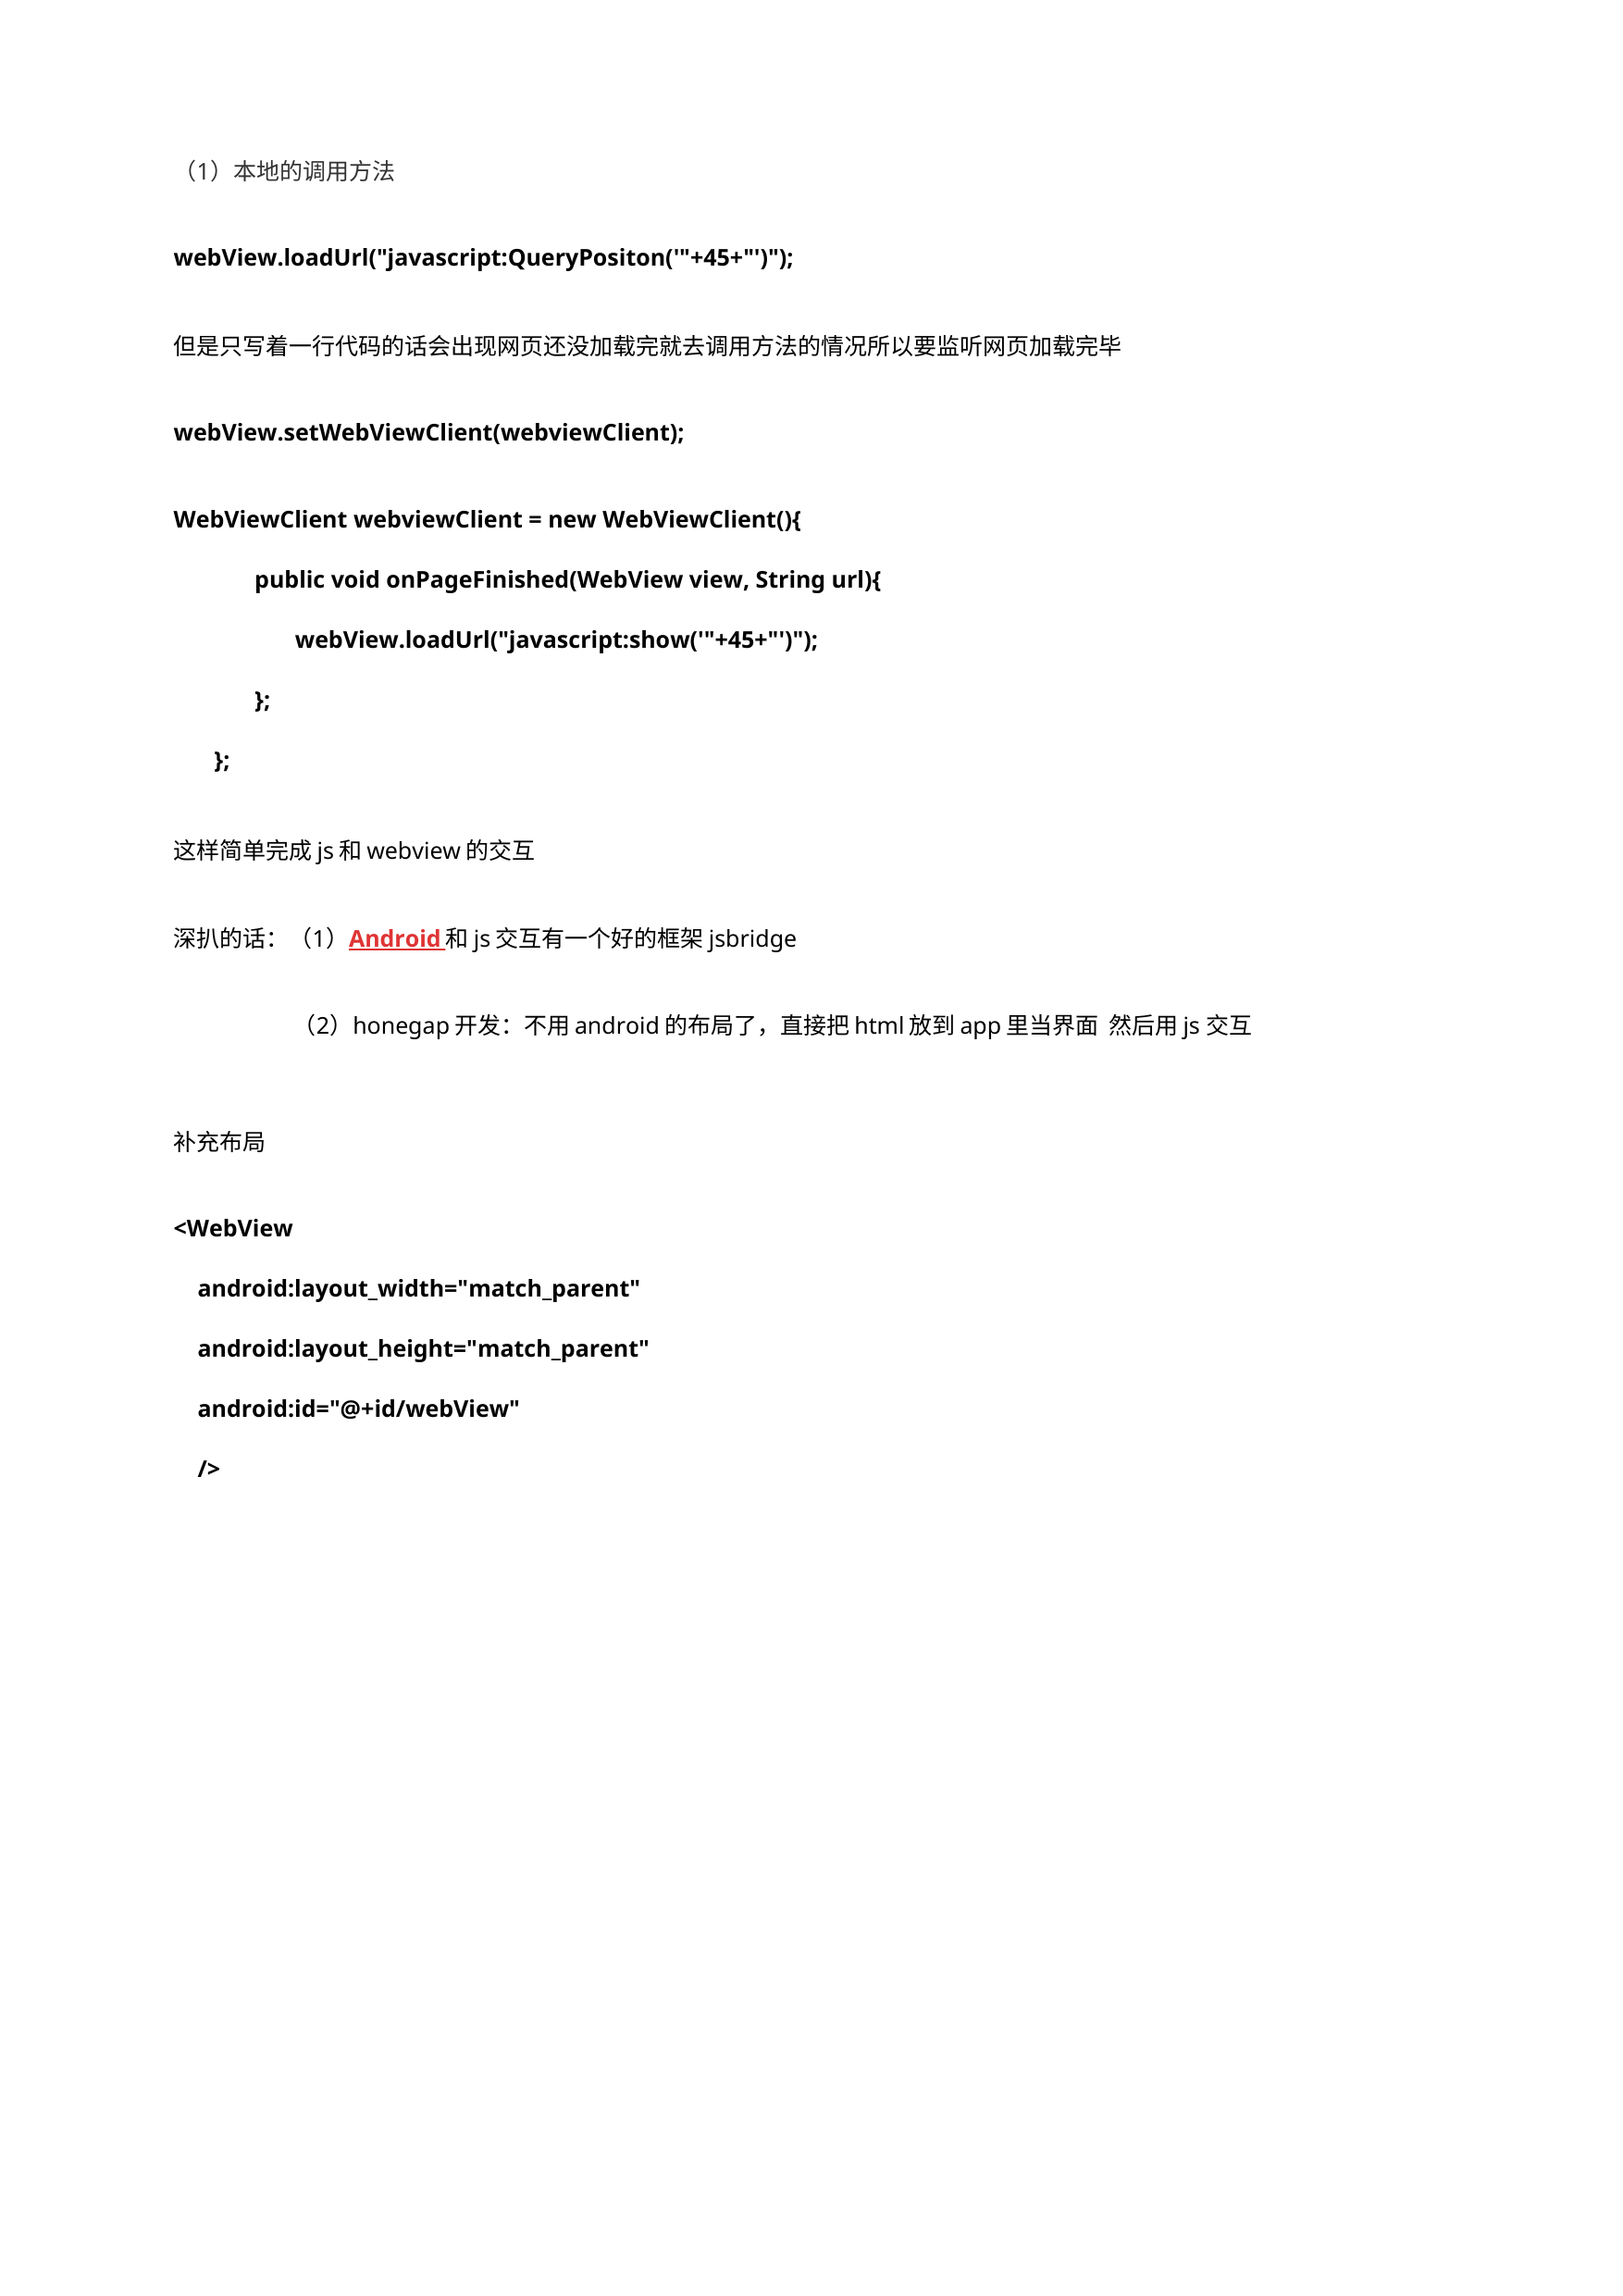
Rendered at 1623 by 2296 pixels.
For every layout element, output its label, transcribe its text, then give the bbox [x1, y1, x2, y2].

text WebViewClient webviewClient = new WebViewClient(){ [173, 489, 1449, 549]
text webView.loadUrl("javascript:show('"+45+"')"); [173, 609, 1449, 669]
text }; [173, 669, 1449, 729]
text webView.setWebViewClient(webviewClient); [173, 402, 1449, 462]
text 深扒的话：（1）Android和js交互有一个好的框架 jsbridge [173, 907, 1449, 967]
text android:id="@+id/webView" [173, 1379, 1449, 1439]
text （1）本地的调用方法 [173, 140, 1449, 200]
text android:layout_height="match_parent" [173, 1319, 1449, 1379]
text android:layout_width="match_parent" [173, 1259, 1449, 1319]
text }; [173, 729, 1449, 789]
text webView.loadUrl("javascript:QueryPositon('"+45+"')"); [173, 228, 1449, 288]
text 但是只写着一行代码的话会出现网页还没加载完就去调用方法的情况所以要监听网页加载完毕 [173, 315, 1449, 375]
text （2）honegap开发：不用android的布局了，直接把html放到app里当界面 然后用js 交互 [173, 994, 1449, 1054]
text 补充布局 [173, 1111, 1449, 1172]
text 这样简单完成js和webview的交互 [173, 820, 1449, 880]
text <WebView [173, 1198, 1449, 1259]
text /> [173, 1439, 1449, 1499]
text public void onPageFinished(WebView view, String url){ [173, 549, 1449, 609]
